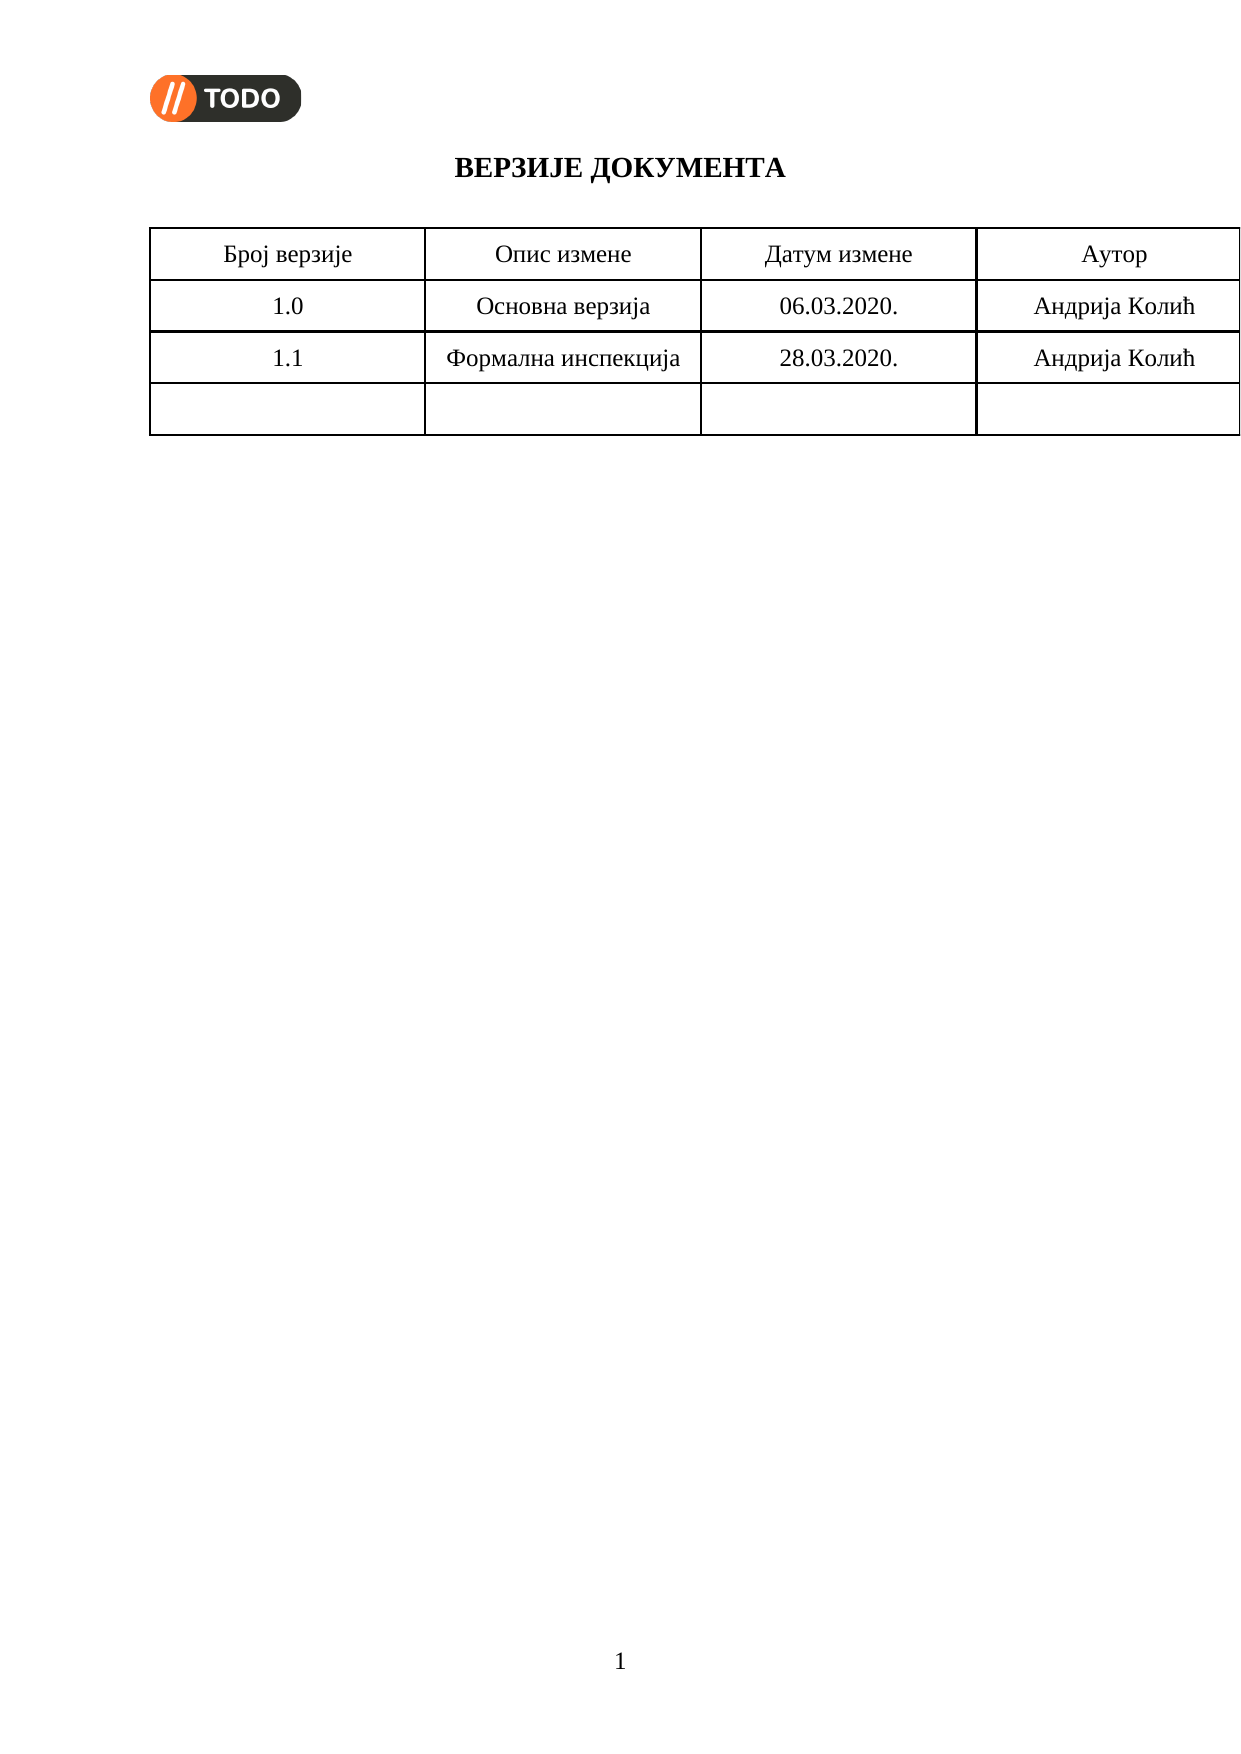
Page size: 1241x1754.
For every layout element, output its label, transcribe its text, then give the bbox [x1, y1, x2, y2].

table_header Број верзије [151, 229, 424, 279]
table_cell [151, 384, 424, 434]
table_cell 28.03.2020. [702, 333, 975, 382]
text ВЕРЗИЈЕ ДОКУМЕНТА [150, 150, 1090, 183]
table_header Аутор [978, 229, 1239, 279]
picture [150, 75, 302, 122]
table_cell Андрија Колић [978, 281, 1239, 330]
table_cell [978, 384, 1239, 434]
table_cell [702, 384, 975, 434]
table_cell 1.1 [151, 333, 424, 382]
table_header Опис измене [426, 229, 700, 279]
table_cell Андрија Колић [978, 333, 1239, 382]
table_header Датум измене [702, 229, 975, 279]
table_cell 06.03.2020. [702, 281, 975, 330]
table_cell Основна верзија [426, 281, 700, 330]
table_cell [426, 384, 700, 434]
table_cell Формална инспекција [426, 333, 700, 382]
table_cell 1.0 [151, 281, 424, 330]
